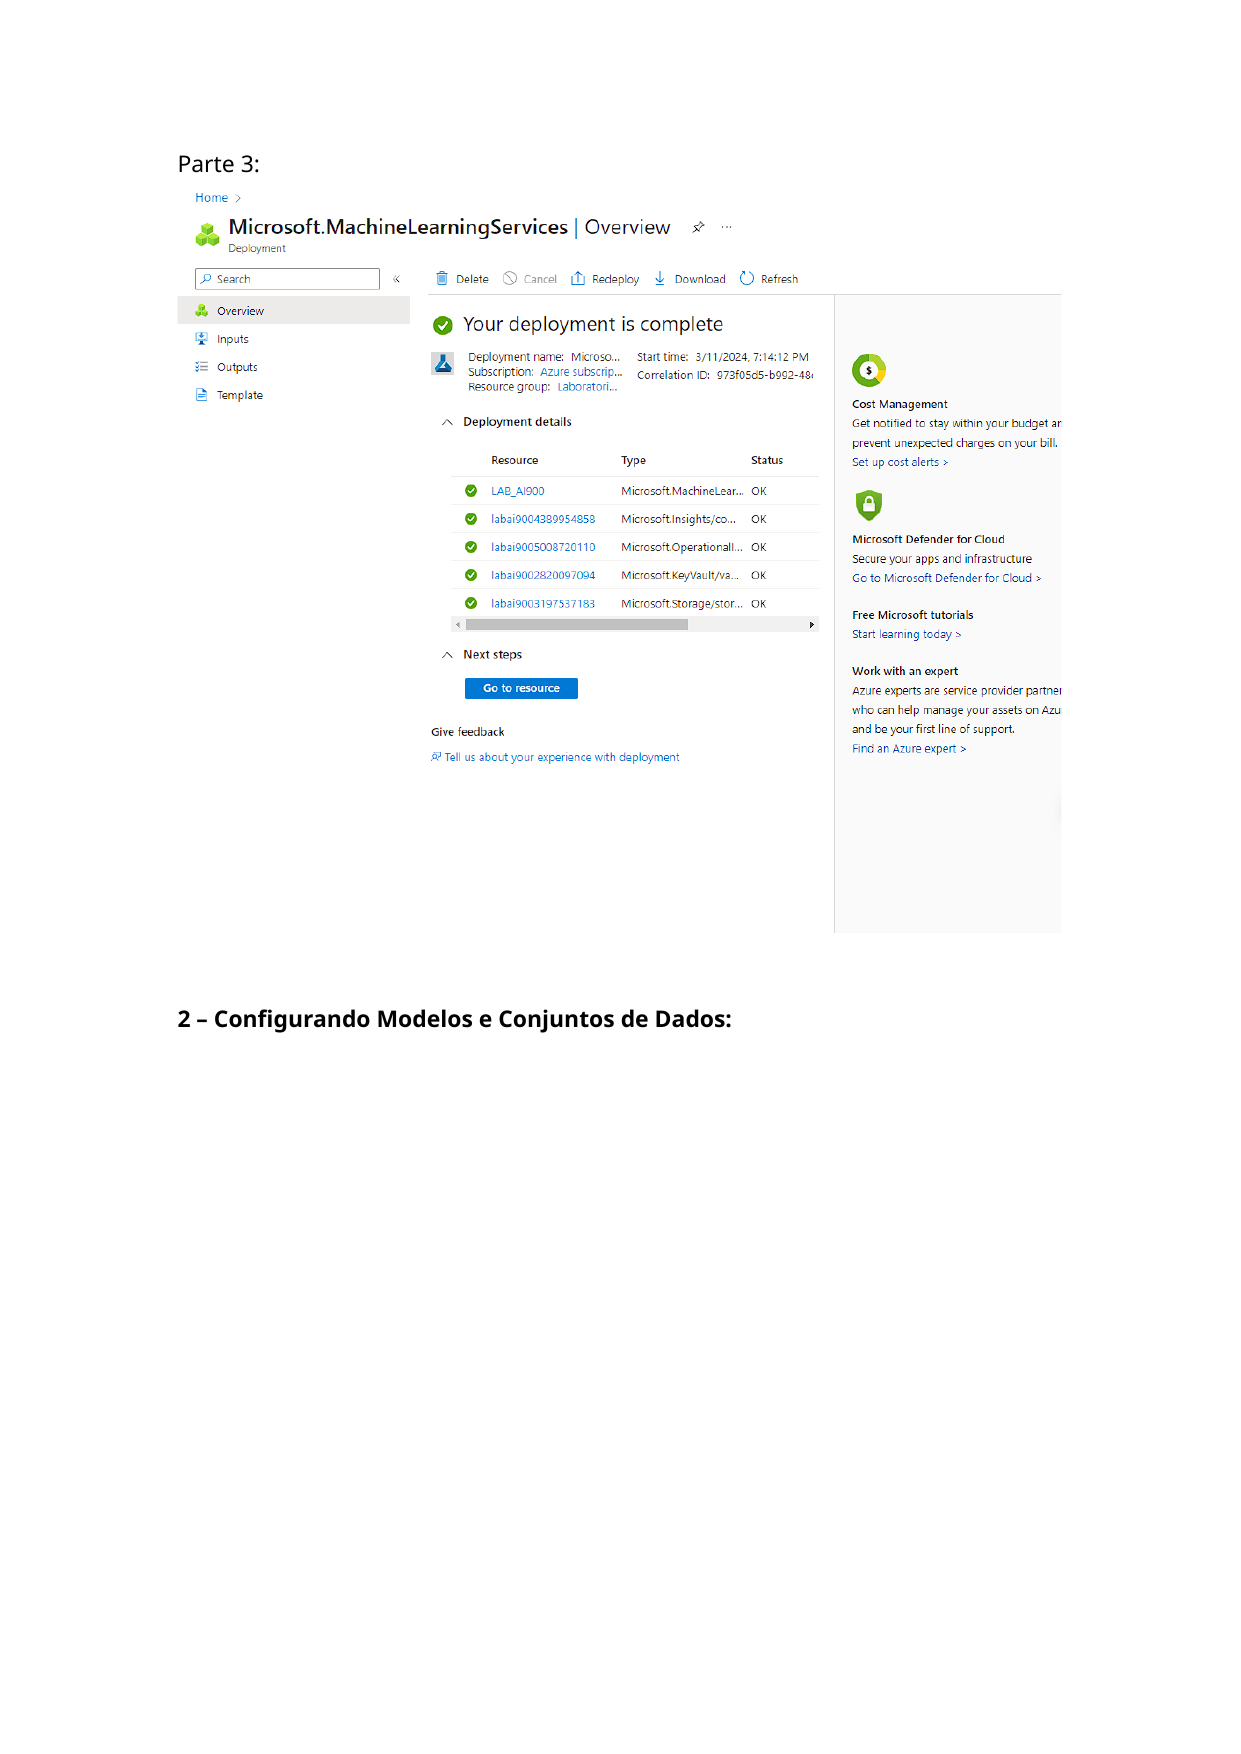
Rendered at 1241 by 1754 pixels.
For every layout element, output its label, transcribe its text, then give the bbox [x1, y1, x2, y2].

picture [177, 181, 1062, 933]
text 2 – Configurando Modelos e Conjuntos de Dados: [177, 1002, 1063, 1034]
